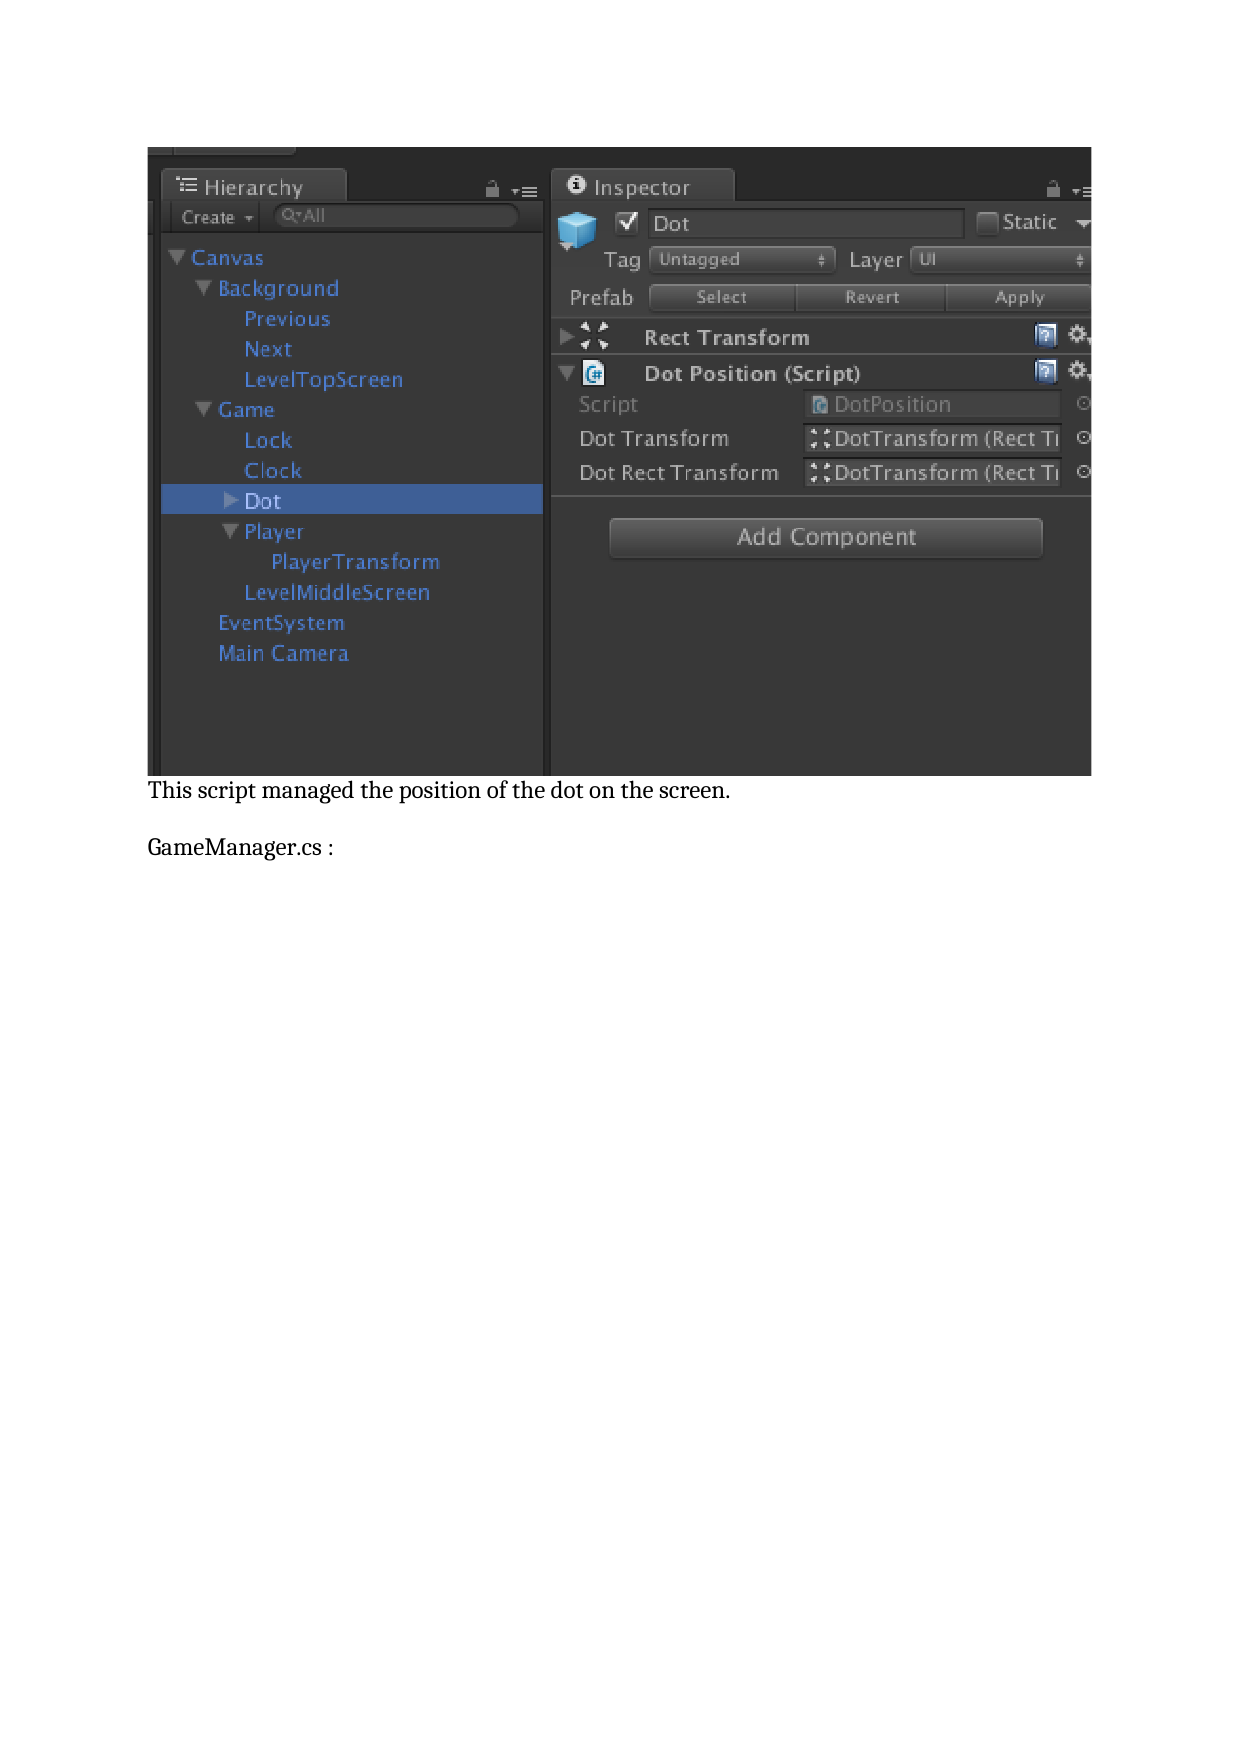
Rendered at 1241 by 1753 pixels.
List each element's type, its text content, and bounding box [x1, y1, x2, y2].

text This script managed the position of the dot on the screen. [148, 776, 1093, 804]
picture [147, 147, 1092, 776]
text GameManager.cs : [148, 833, 1093, 862]
